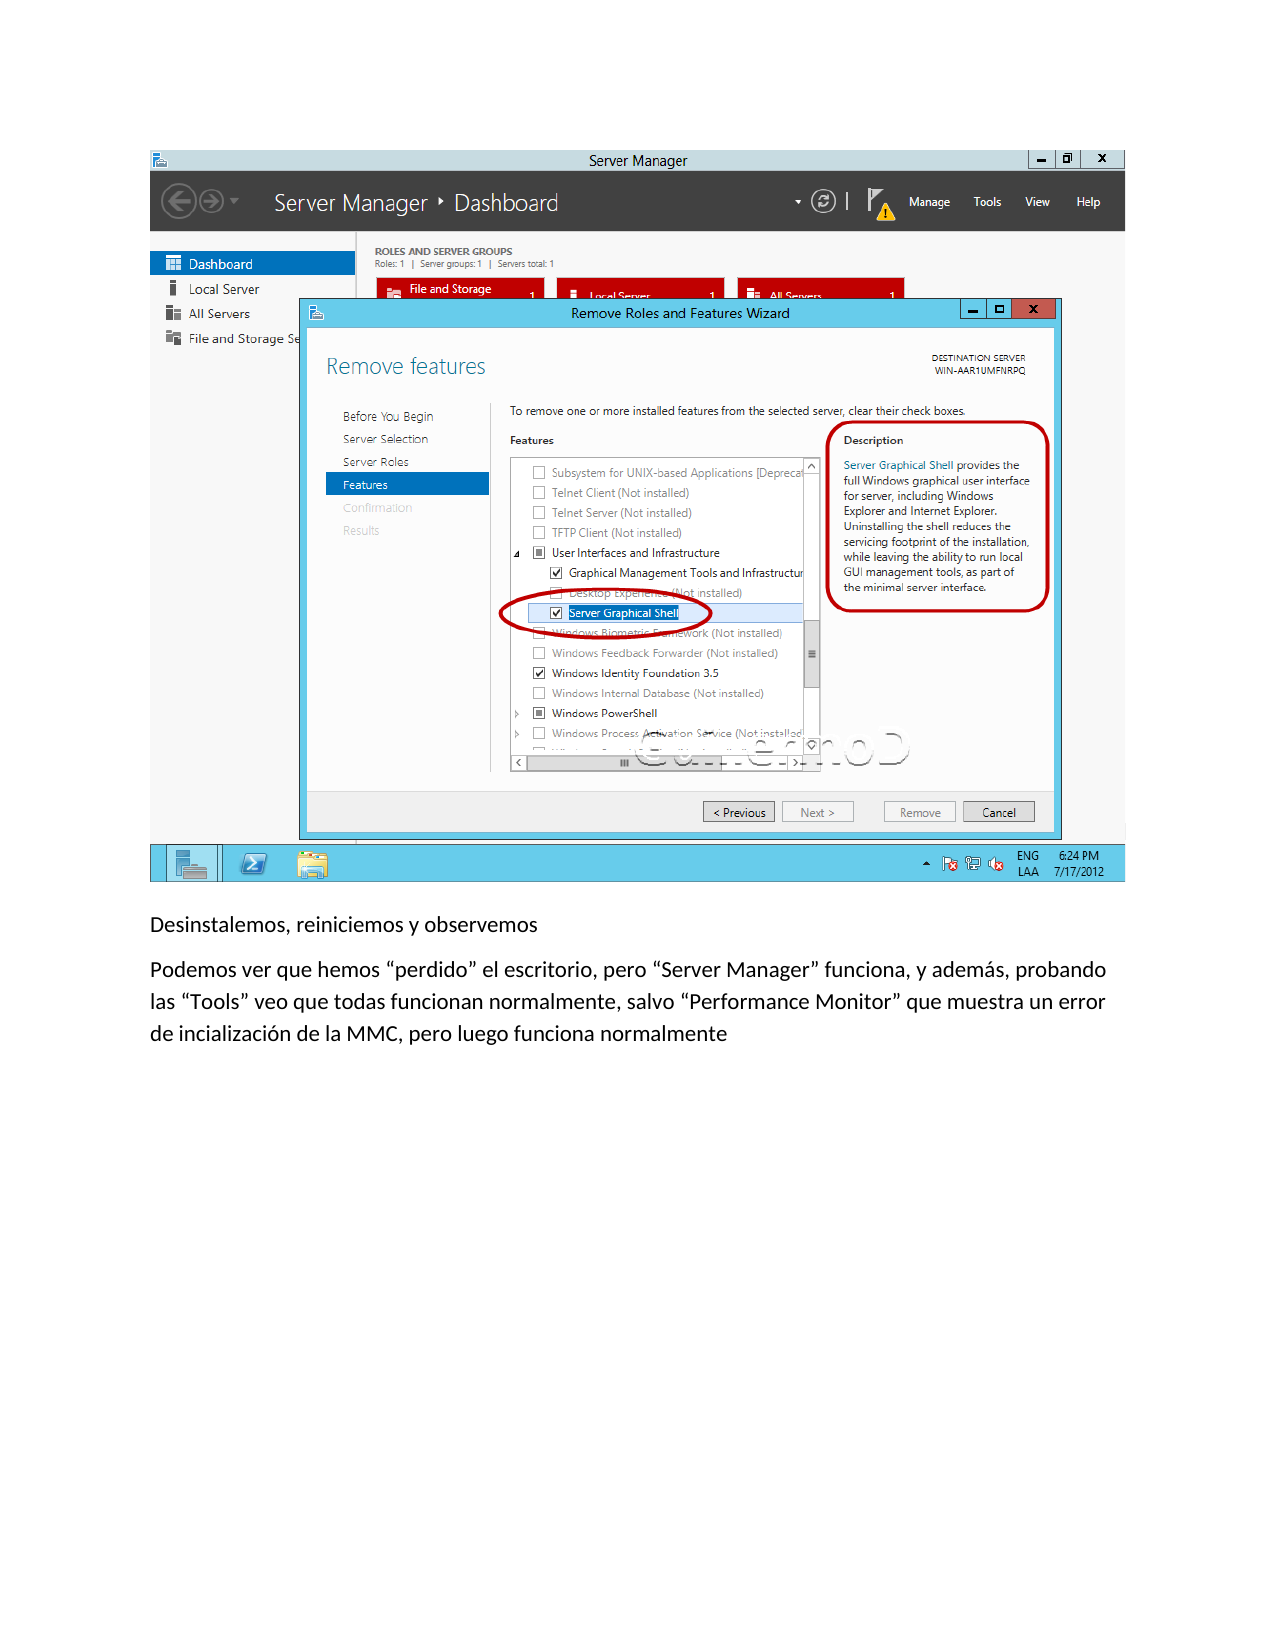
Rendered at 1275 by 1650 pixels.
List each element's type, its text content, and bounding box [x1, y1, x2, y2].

picture [150, 150, 1125, 882]
text Desinstalemos, reiniciemos y observemos [150, 910, 1125, 938]
text Podemos ver que hemos “perdido” el escritorio, pero “Server Manager” funciona, y además, probando las “Tools” veo que todas funcionan normalmente, salvo “Performance Monitor” que muestra un error de incialización de la MMC, pero luego funciona normalmente [150, 955, 1125, 1047]
